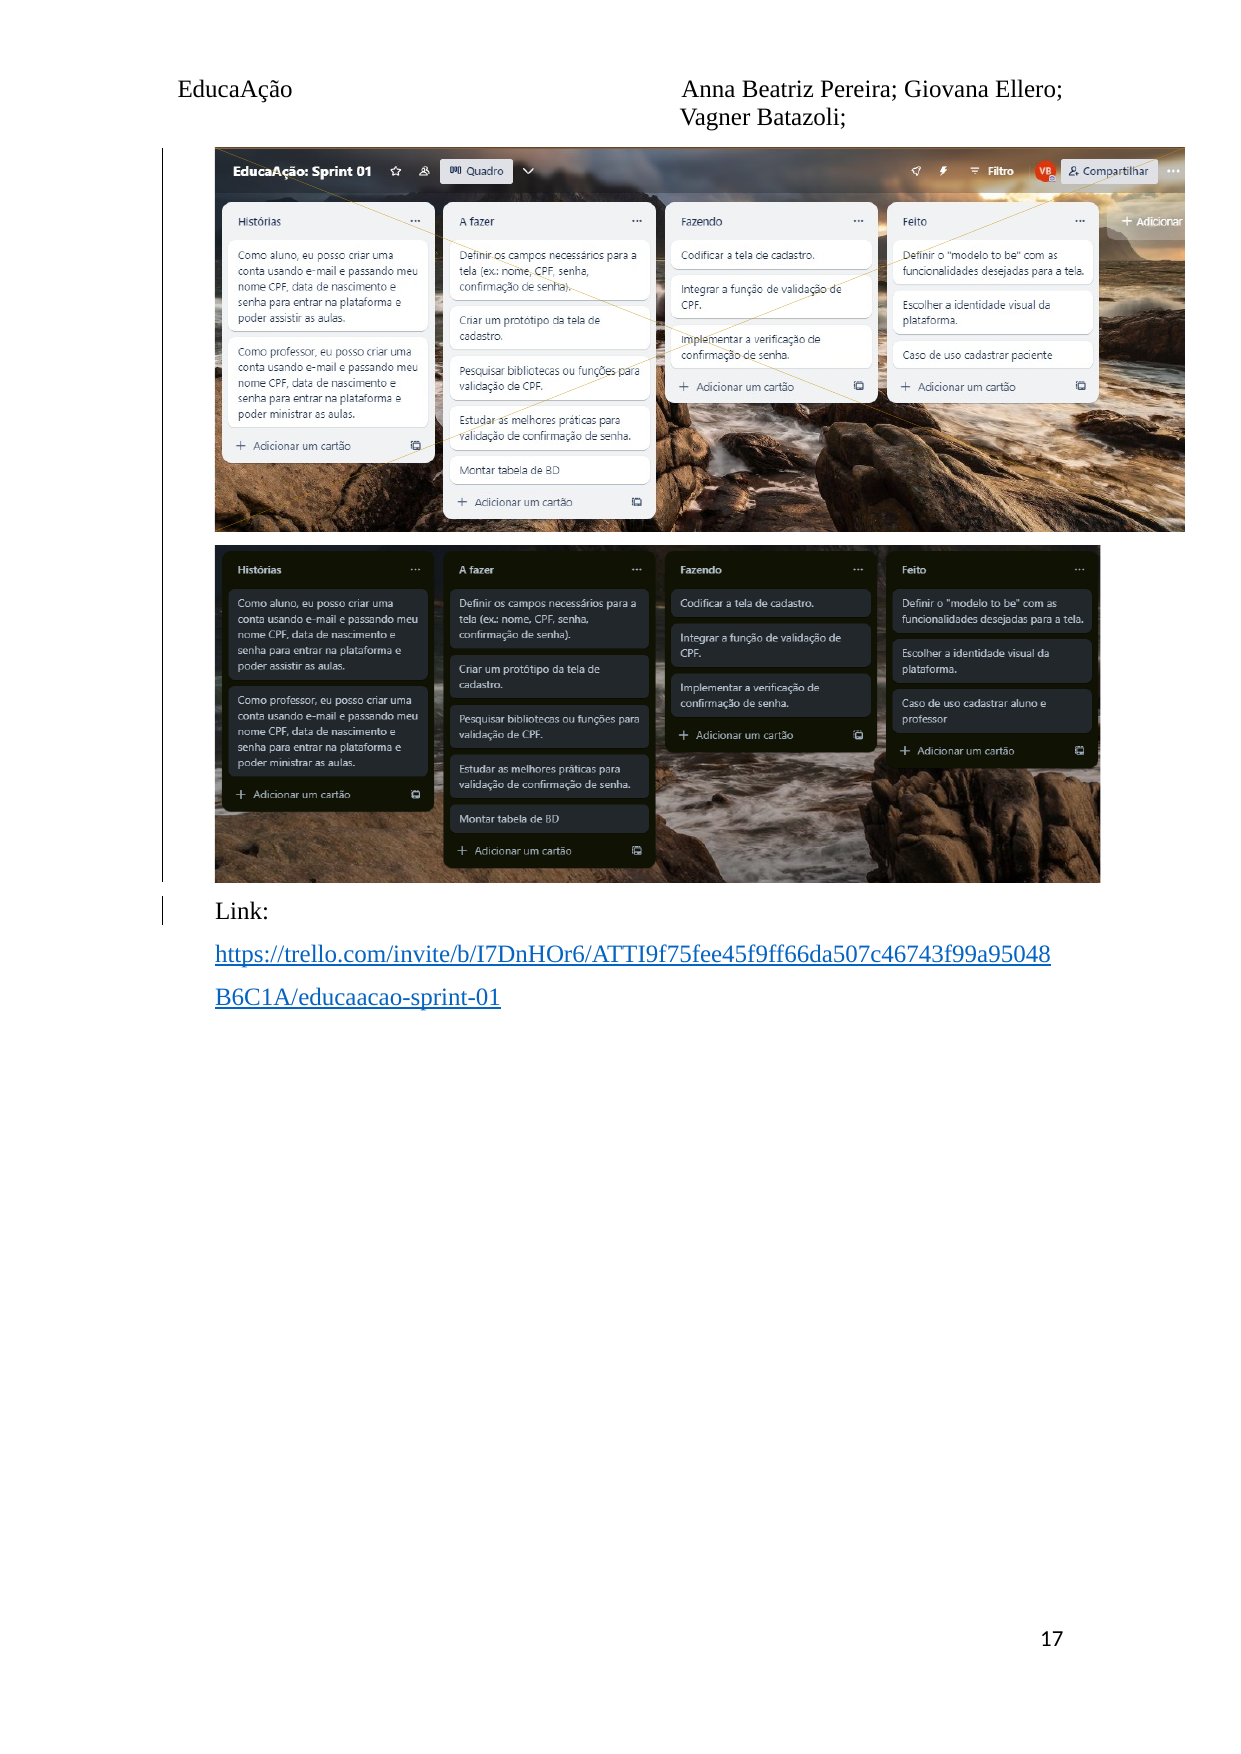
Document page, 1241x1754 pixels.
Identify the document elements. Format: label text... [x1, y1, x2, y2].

picture [216, 147, 1183, 339]
picture [702, 149, 1185, 530]
picture [216, 340, 1183, 532]
picture [214, 148, 698, 531]
picture [214, 545, 1101, 883]
list Link: https://trello.com/invite/b/I7DnHOr6/ATTI9f75fee45f9ff66da507c46743f99a95048B6C1A/educaacao-sprint-01 [215, 896, 1063, 1011]
